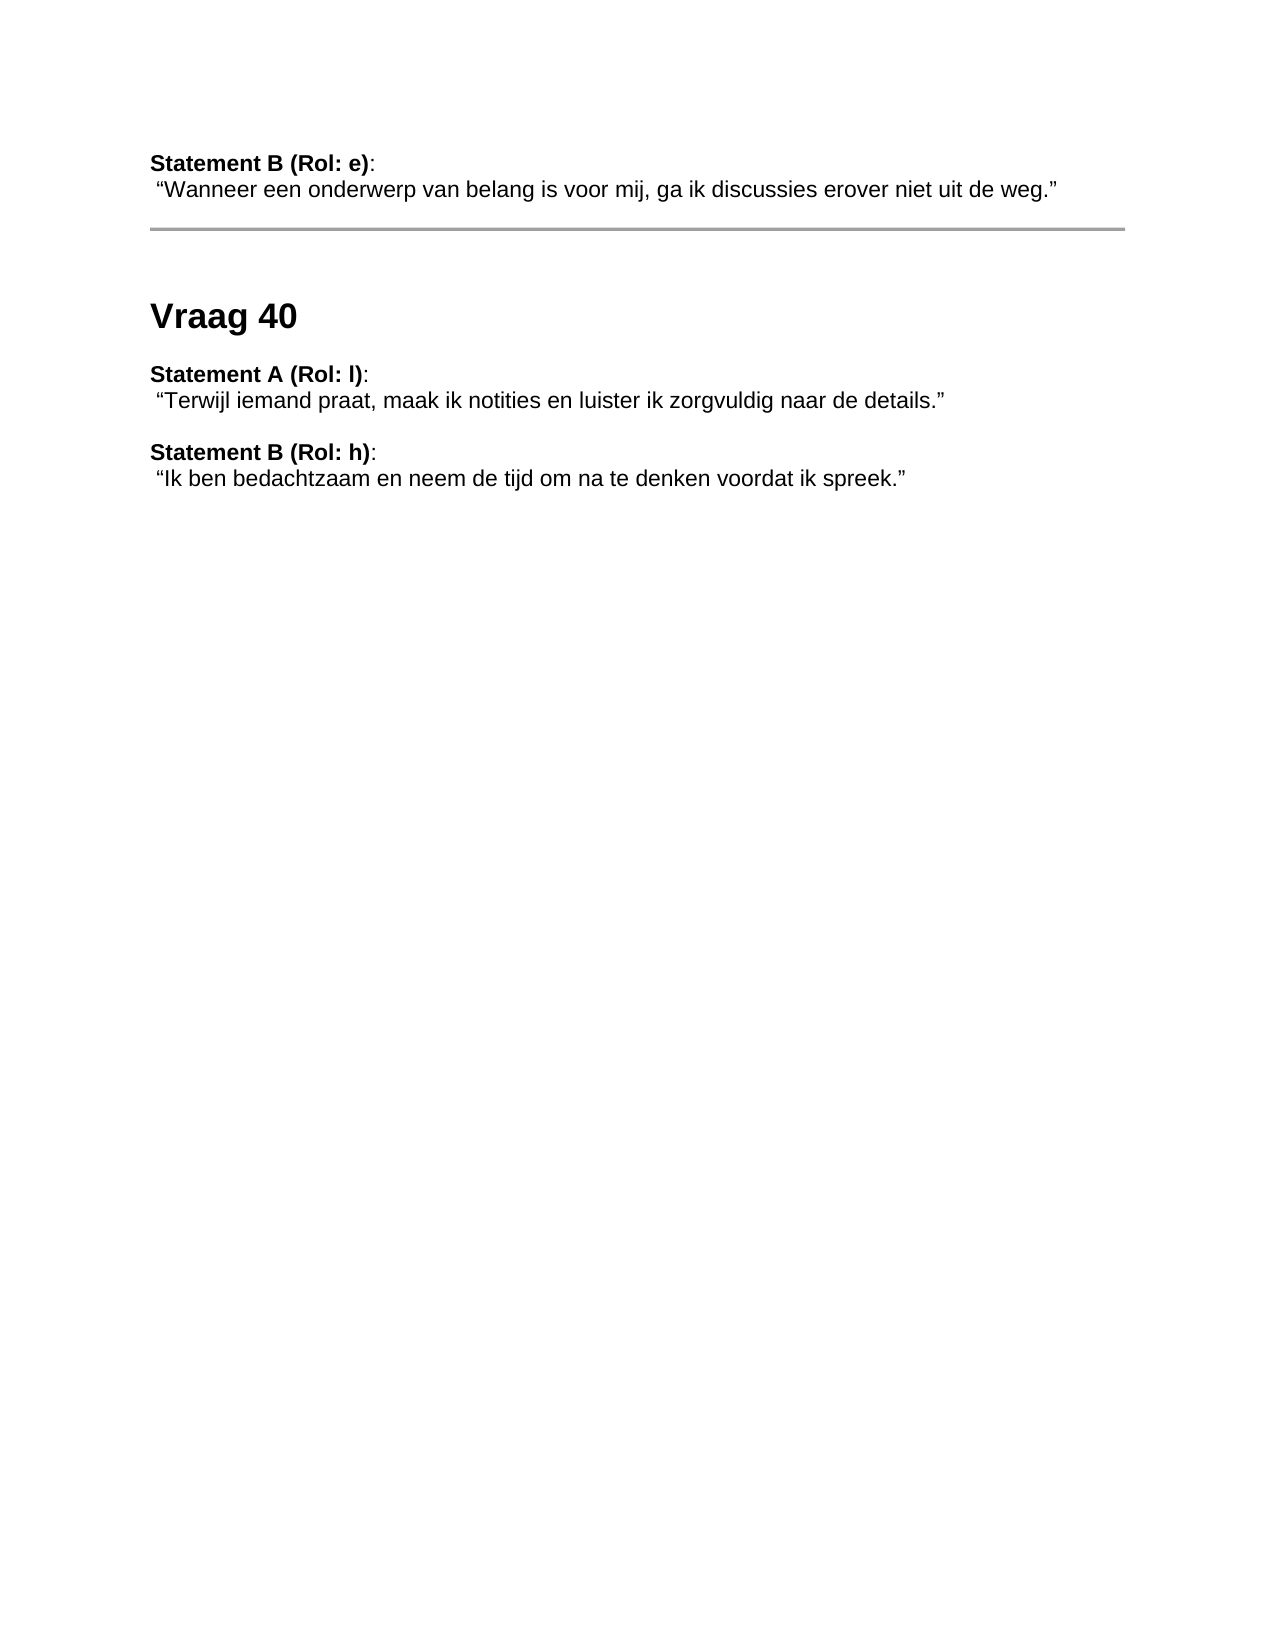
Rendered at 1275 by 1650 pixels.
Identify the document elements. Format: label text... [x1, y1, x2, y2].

text Statement A (Rol: l): “Terwijl iemand praat, maak ik notities en luister ik zorgvuldig naar de details.” [150, 361, 1125, 414]
subtitle Vraag 40 [150, 295, 1125, 336]
text Statement B (Rol: h): “Ik ben bedachtzaam en neem de tijd om na te denken voordat ik spreek.” [150, 439, 1125, 492]
text Statement B (Rol: e): “Wanneer een onderwerp van belang is voor mij, ga ik discussies erover niet uit de weg.” [150, 150, 1125, 203]
